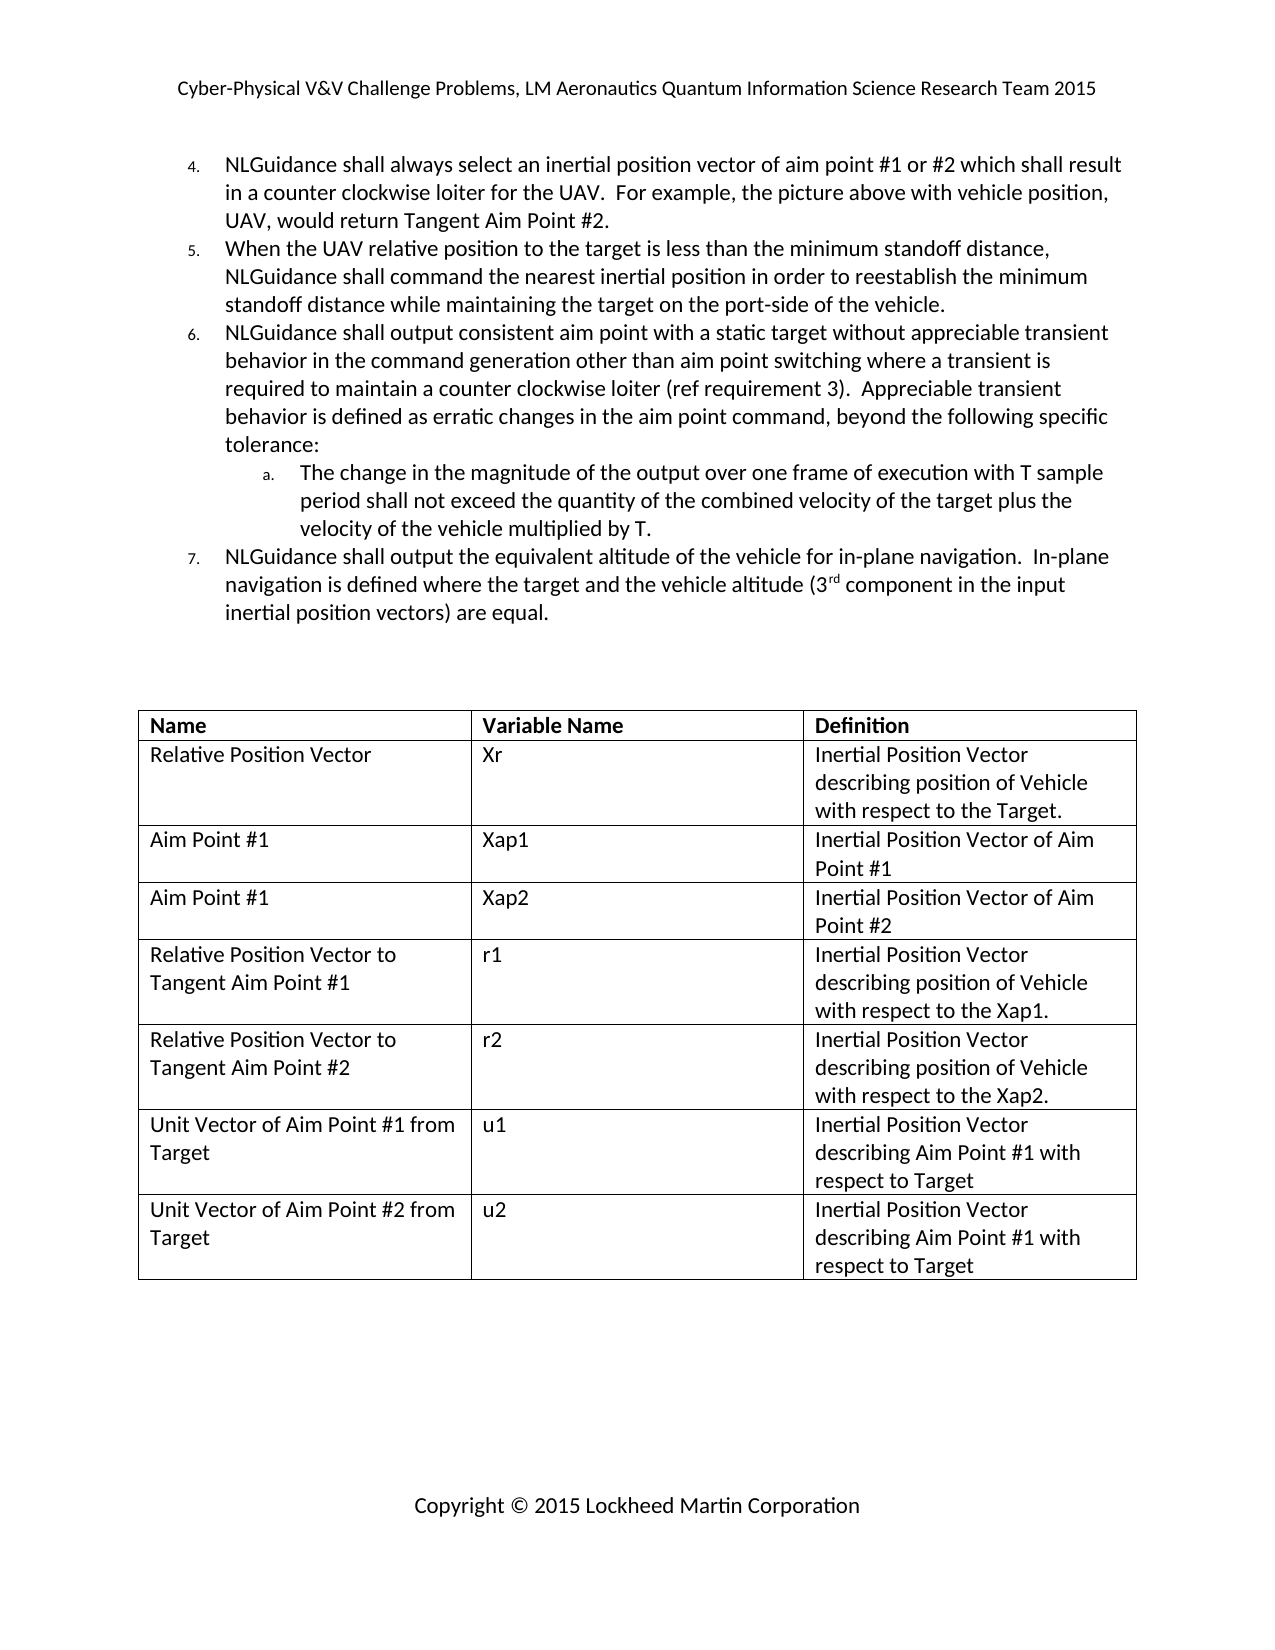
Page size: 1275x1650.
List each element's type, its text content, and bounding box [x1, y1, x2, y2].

list NLGuidance shall output the equivalent altitude of the vehicle for in-plane navigation. In-plane navigation is defined where the target and the vehicle altitude (3rd component in the input inertial position vectors) are equal. [187, 542, 1125, 626]
table_cell Xr [472, 741, 803, 824]
table_cell r2 [472, 1025, 803, 1109]
table_cell Relative Position Vector to Tangent Aim Point #2 [139, 1025, 471, 1109]
list The change in the magnitude of the output over one frame of execution with T sample period shall not exceed the quantity of the combined velocity of the target plus the velocity of the vehicle multiplied by T. [262, 458, 1125, 542]
table_cell Inertial Position Vector describing position of Vehicle with respect to the Xap2. [804, 1025, 1136, 1109]
table_cell Inertial Position Vector describing position of Vehicle with respect to the Target. [804, 741, 1136, 824]
table_cell Inertial Position Vector describing Aim Point #1 with respect to Target [804, 1110, 1136, 1194]
table_cell Relative Position Vector to Tangent Aim Point #1 [139, 940, 471, 1024]
table_cell Relative Position Vector [139, 741, 471, 824]
table_header Definition [804, 711, 1136, 739]
table_cell u1 [472, 1110, 803, 1194]
table_cell Inertial Position Vector describing Aim Point #1 with respect to Target [804, 1195, 1136, 1279]
table_cell Xap2 [472, 883, 803, 939]
table_header Variable Name [472, 711, 803, 739]
table_cell Inertial Position Vector of Aim Point #1 [804, 826, 1136, 882]
table_header Name [139, 711, 471, 739]
table_cell Inertial Position Vector of Aim Point #2 [804, 883, 1136, 939]
table_cell u2 [472, 1195, 803, 1279]
table_cell Aim Point #1 [139, 826, 471, 882]
table_cell Unit Vector of Aim Point #2 from Target [139, 1195, 471, 1279]
list When the UAV relative position to the target is less than the minimum standoff distance, NLGuidance shall command the nearest inertial position in order to reestablish the minimum standoff distance while maintaining the target on the port-side of the vehicle. [187, 234, 1125, 318]
table_cell r1 [472, 940, 803, 1024]
list NLGuidance shall always select an inertial position vector of aim point #1 or #2 which shall result in a counter clockwise loiter for the UAV. For example, the picture above with vehicle position, UAV, would return Tangent Aim Point #2. [187, 150, 1125, 234]
table_cell Aim Point #1 [139, 883, 471, 939]
table_cell Unit Vector of Aim Point #1 from Target [139, 1110, 471, 1194]
table_cell Xap1 [472, 826, 803, 882]
list NLGuidance shall output consistent aim point with a static target without appreciable transient behavior in the command generation other than aim point switching where a transient is required to maintain a counter clockwise loiter (ref requirement 3). Appreciable transient behavior is defined as erratic changes in the aim point command, beyond the following specific tolerance: [187, 318, 1125, 458]
table_cell Inertial Position Vector describing position of Vehicle with respect to the Xap1. [804, 940, 1136, 1024]
